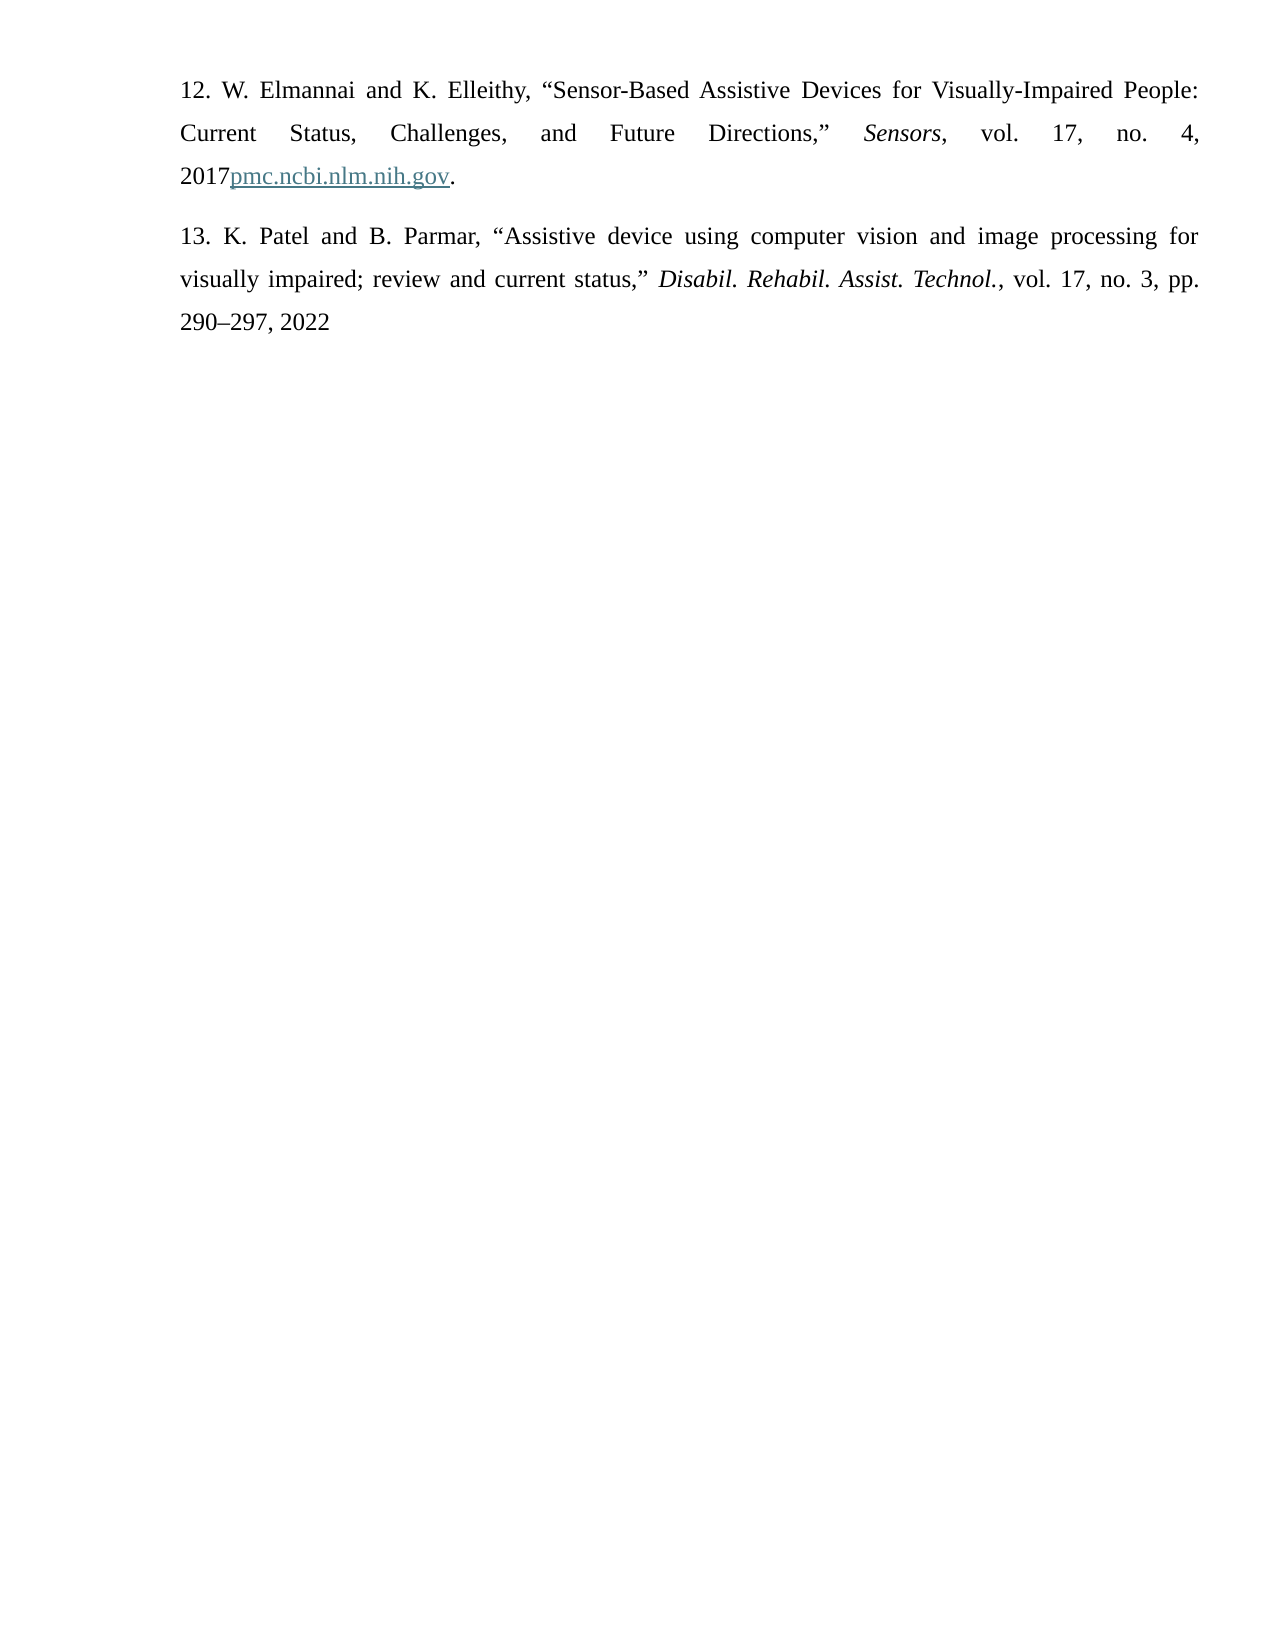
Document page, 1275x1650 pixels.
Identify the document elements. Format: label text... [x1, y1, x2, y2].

text 13. K. Patel and B. Parmar, “Assistive device using computer vision and image processing for visually impaired; review and current status,” Disabil. Rehabil. Assist. Technol., vol. 17, no. 3, pp. 290–297, 2022 [180, 221, 1200, 336]
text 12. W. Elmannai and K. Elleithy, “Sensor-Based Assistive Devices for Visually-Impaired People: Current Status, Challenges, and Future Directions,” Sensors, vol. 17, no. 4, 2017pmc.ncbi.nlm.nih.gov. [180, 75, 1200, 190]
